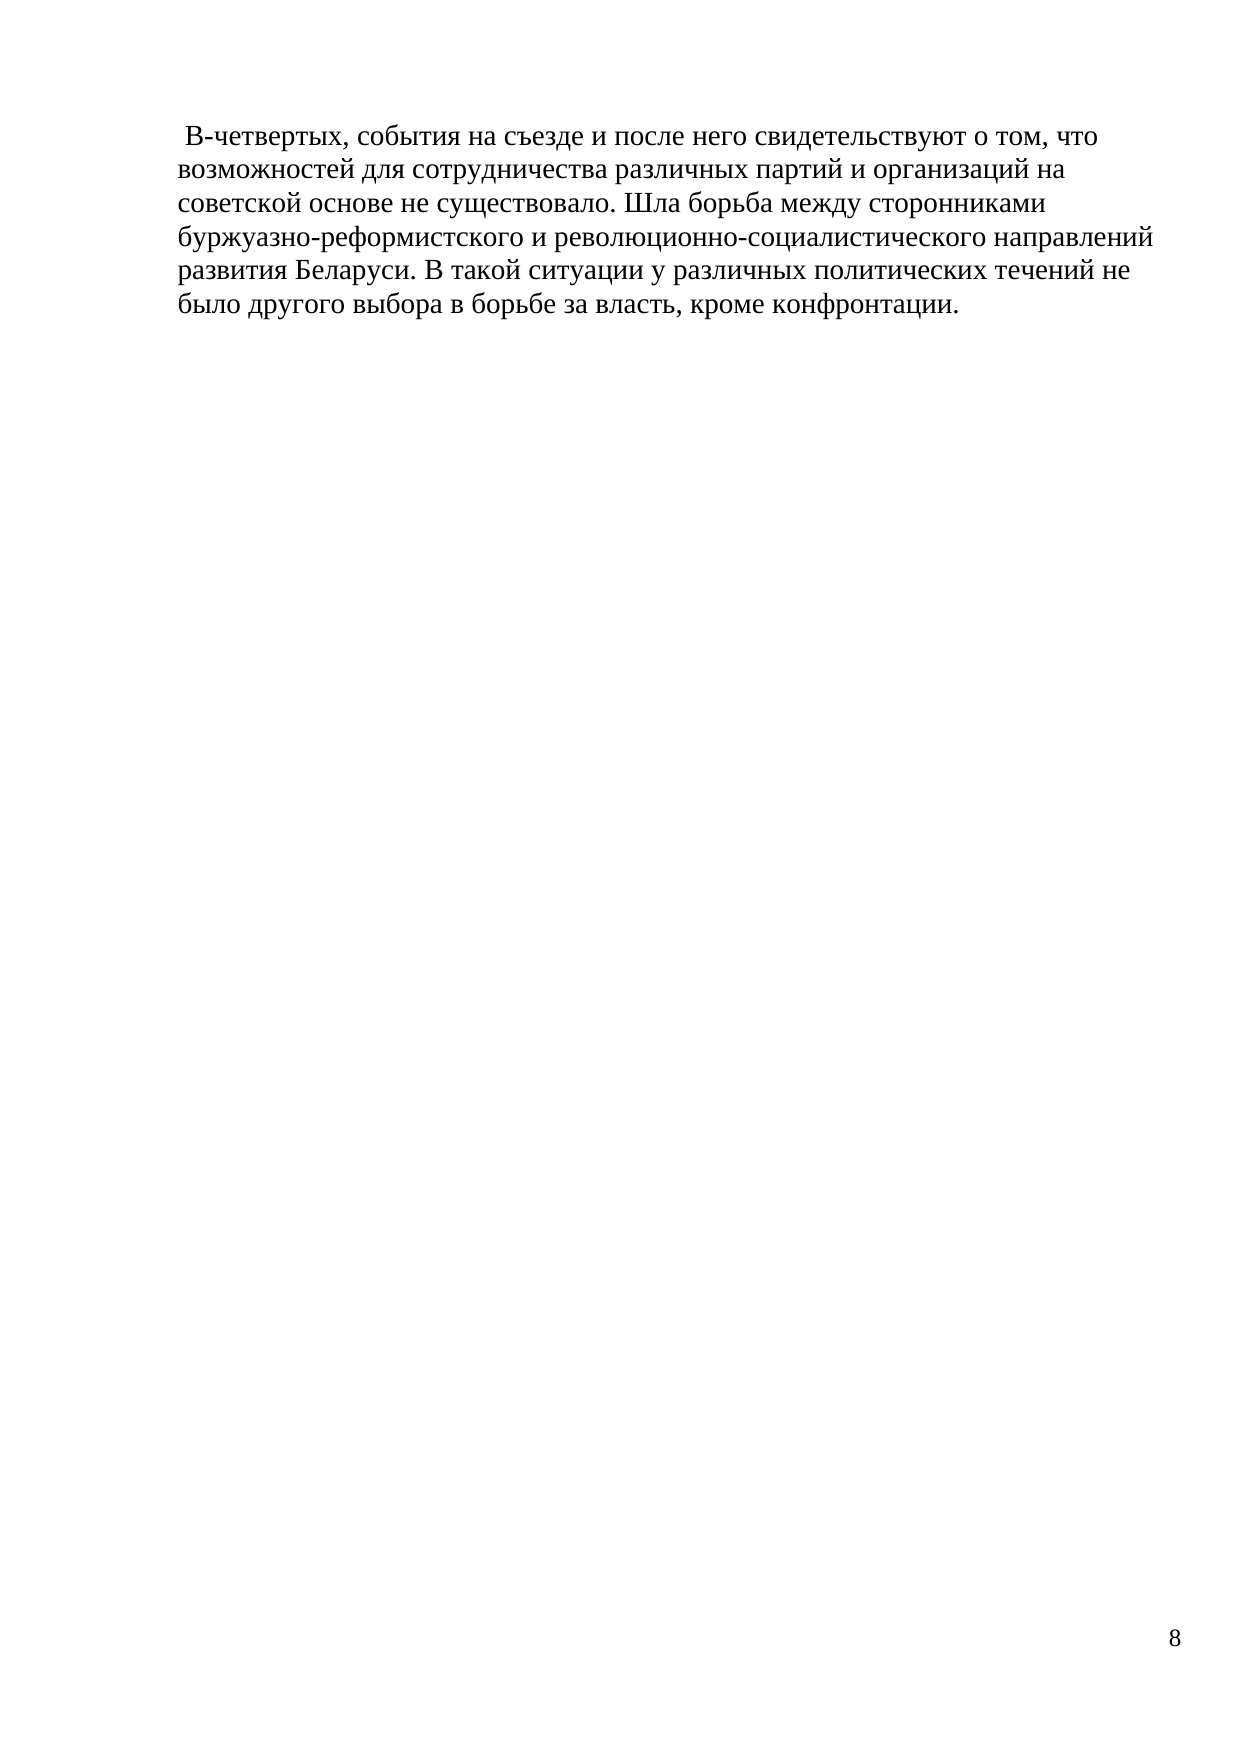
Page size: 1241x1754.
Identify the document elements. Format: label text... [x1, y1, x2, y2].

text В-четвертых, события на съезде и после него свидетельствуют о том, что возможностей для сотрудничества различных партий и организаций на советской основе не существовало. Шла борьба между сторонниками буржуазно-реформистского и революционно-социалистического направлений развития Беларуси. В такой ситуации у различных политических течений не было другого выбора в борьбе за власть, кроме конфронтации. [177, 118, 1181, 319]
